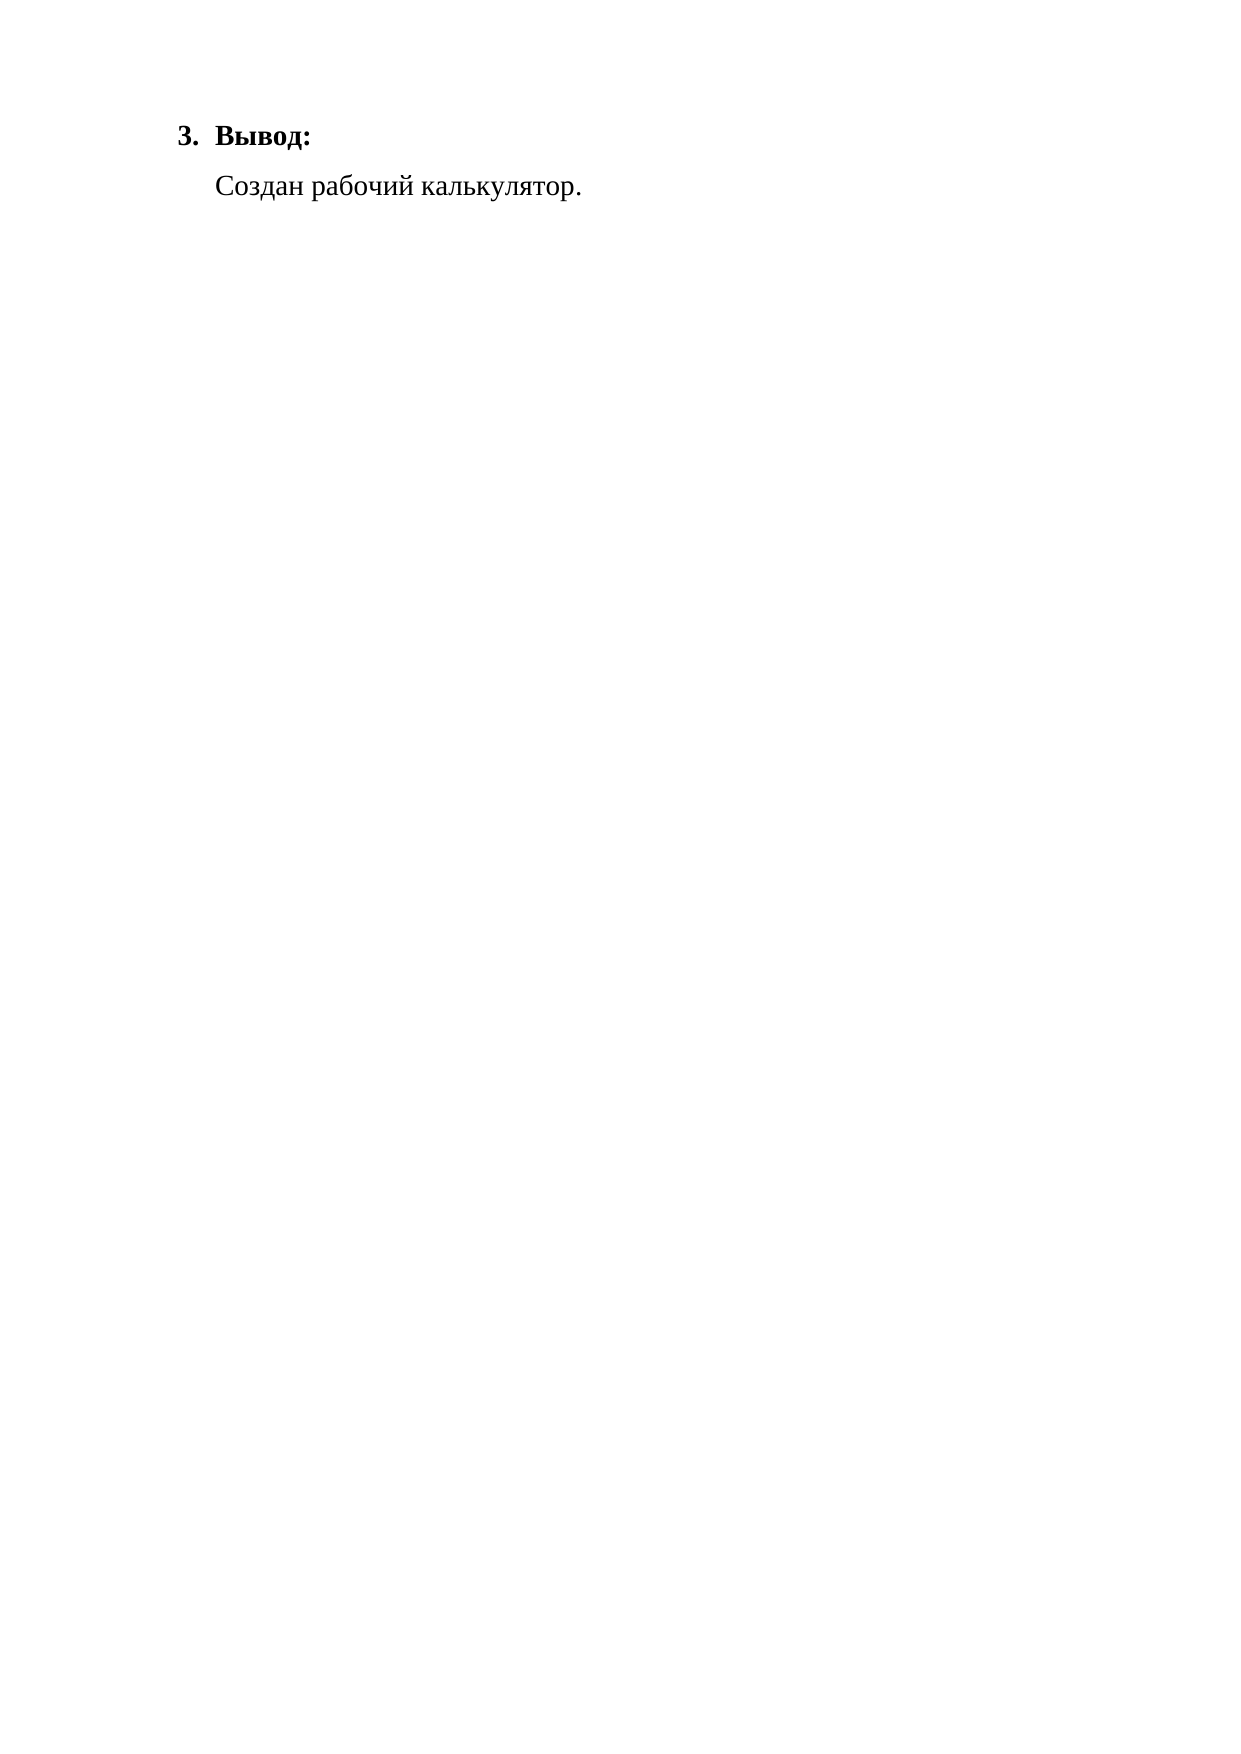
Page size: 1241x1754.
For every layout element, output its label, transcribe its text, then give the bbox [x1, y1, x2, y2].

list Создан рабочий калькулятор. [215, 168, 1152, 202]
list Вывод: [177, 118, 1152, 152]
